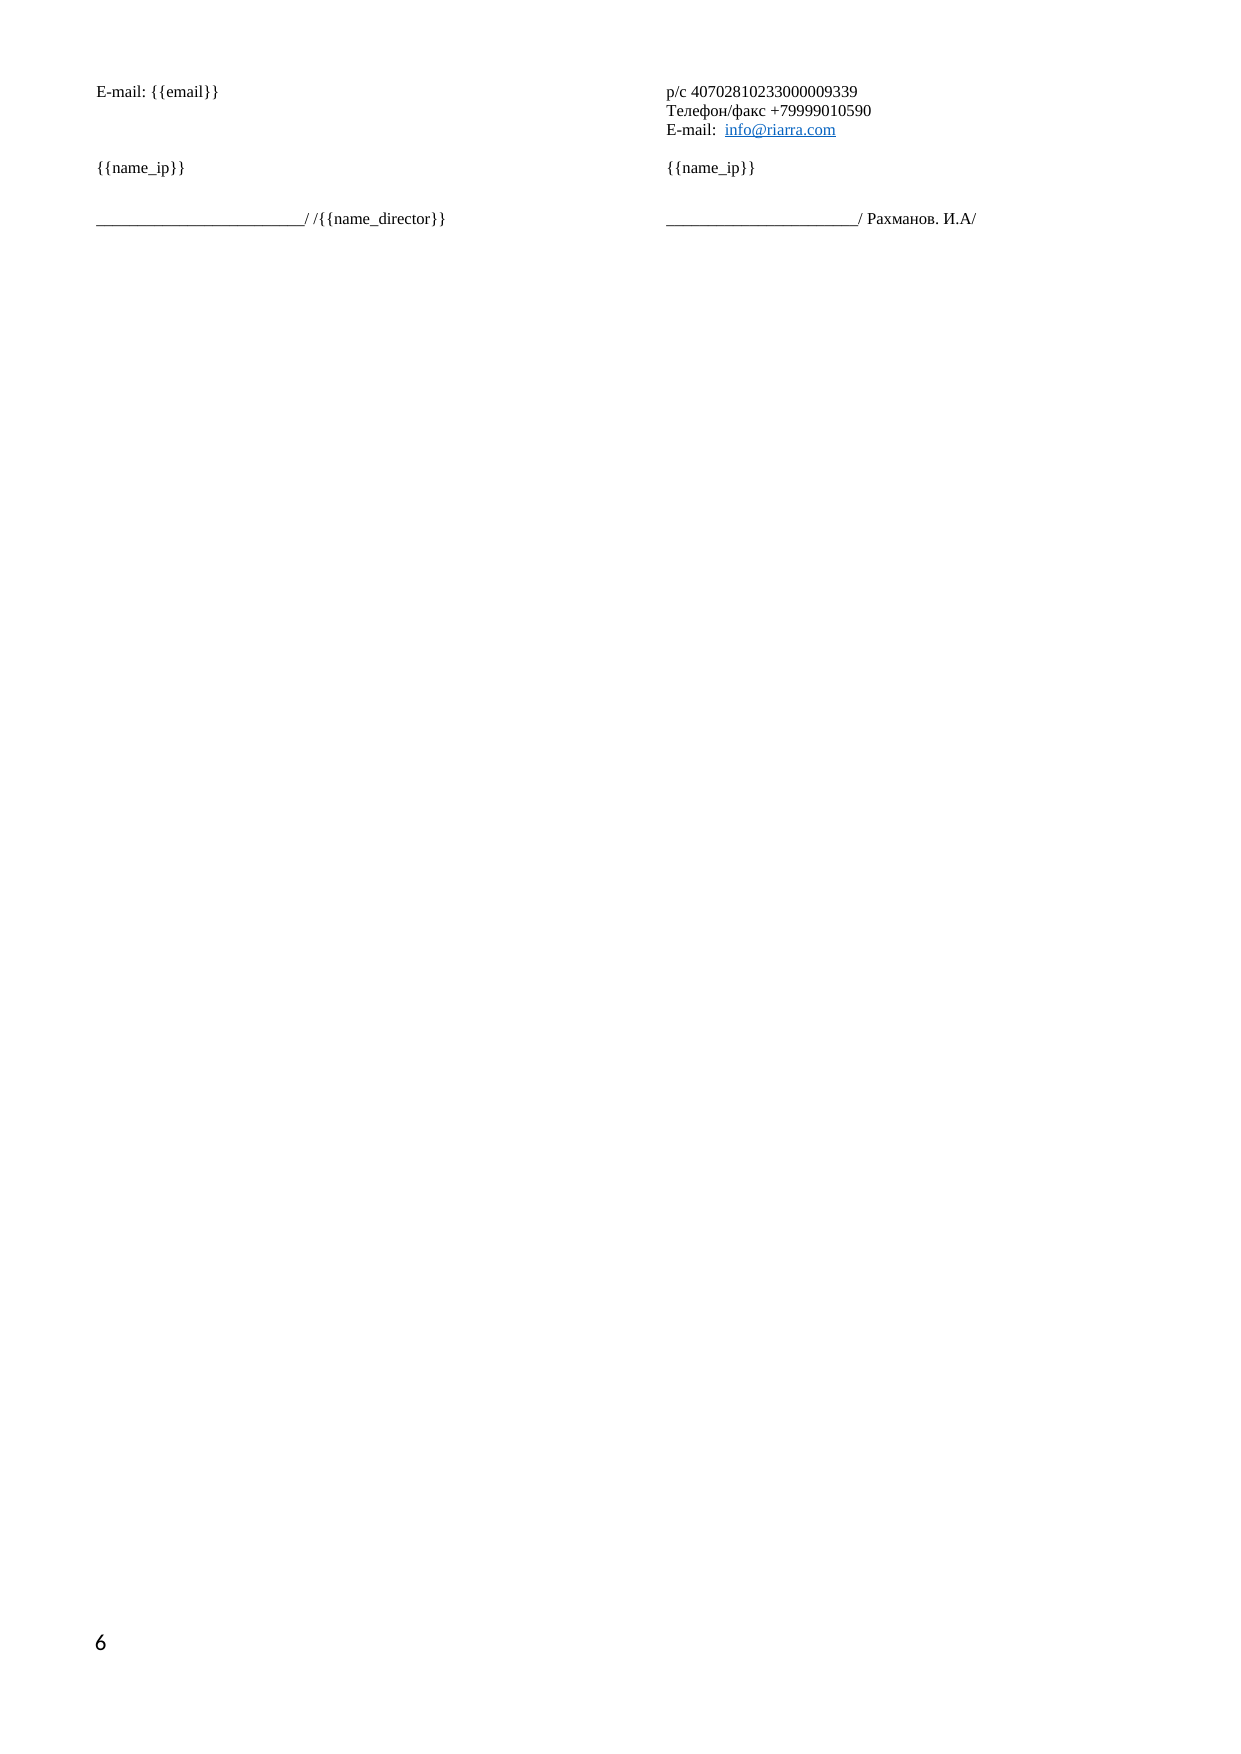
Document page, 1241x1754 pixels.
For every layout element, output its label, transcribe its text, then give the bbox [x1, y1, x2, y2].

table_cell _______________________/ Рахманов. И.А/ [665, 208, 1207, 247]
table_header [95, 80, 665, 207]
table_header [665, 80, 1207, 207]
table_cell _________________________/ /{{name_director}} [95, 208, 665, 247]
